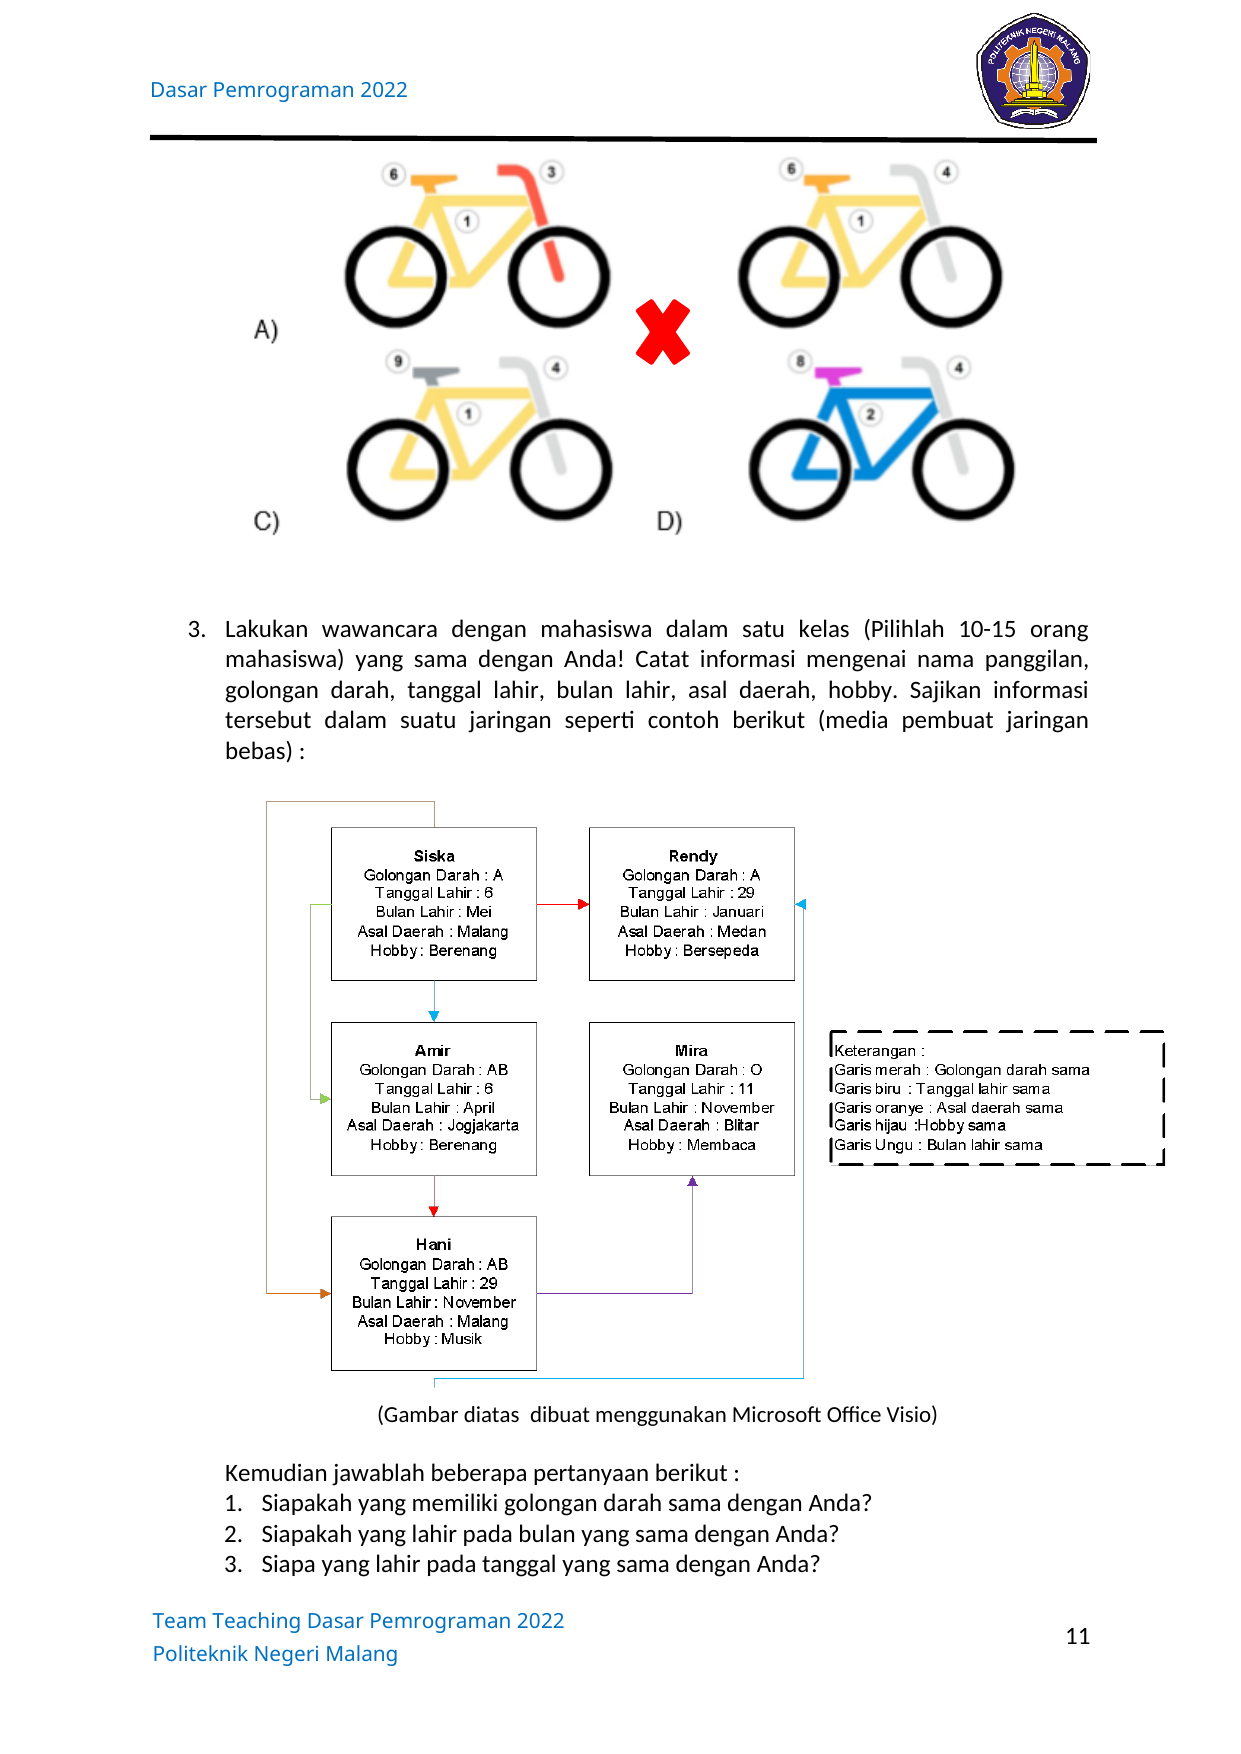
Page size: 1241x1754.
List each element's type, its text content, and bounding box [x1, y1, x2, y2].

text (Gambar diatas dibuat menggunakan Microsoft Office Visio) [225, 1400, 1090, 1428]
text Kemudian jawablah beberapa pertanyaan berikut : [225, 1457, 1090, 1487]
picture [225, 150, 1058, 554]
list Siapakah yang memiliki golongan darah sama dengan Anda? [224, 1487, 1090, 1518]
list Siapa yang lahir pada tanggal yang sama dengan Anda? [224, 1548, 1090, 1579]
list Siapakah yang lahir pada bulan yang sama dengan Anda? [224, 1518, 1090, 1548]
picture [976, 13, 1091, 129]
picture [225, 786, 1166, 1400]
list Lakukan wawancara dengan mahasiswa dalam satu kelas (Pilihlah 10-15 orang mahasiswa) yang sama dengan Anda! Catat informasi mengenai nama panggilan, golongan darah, tanggal lahir, bulan lahir, asal daerah, hobby. Sajikan informasi tersebut dalam suatu jaringan seperti contoh berikut (media pembuat jaringan bebas) : [187, 613, 1090, 765]
